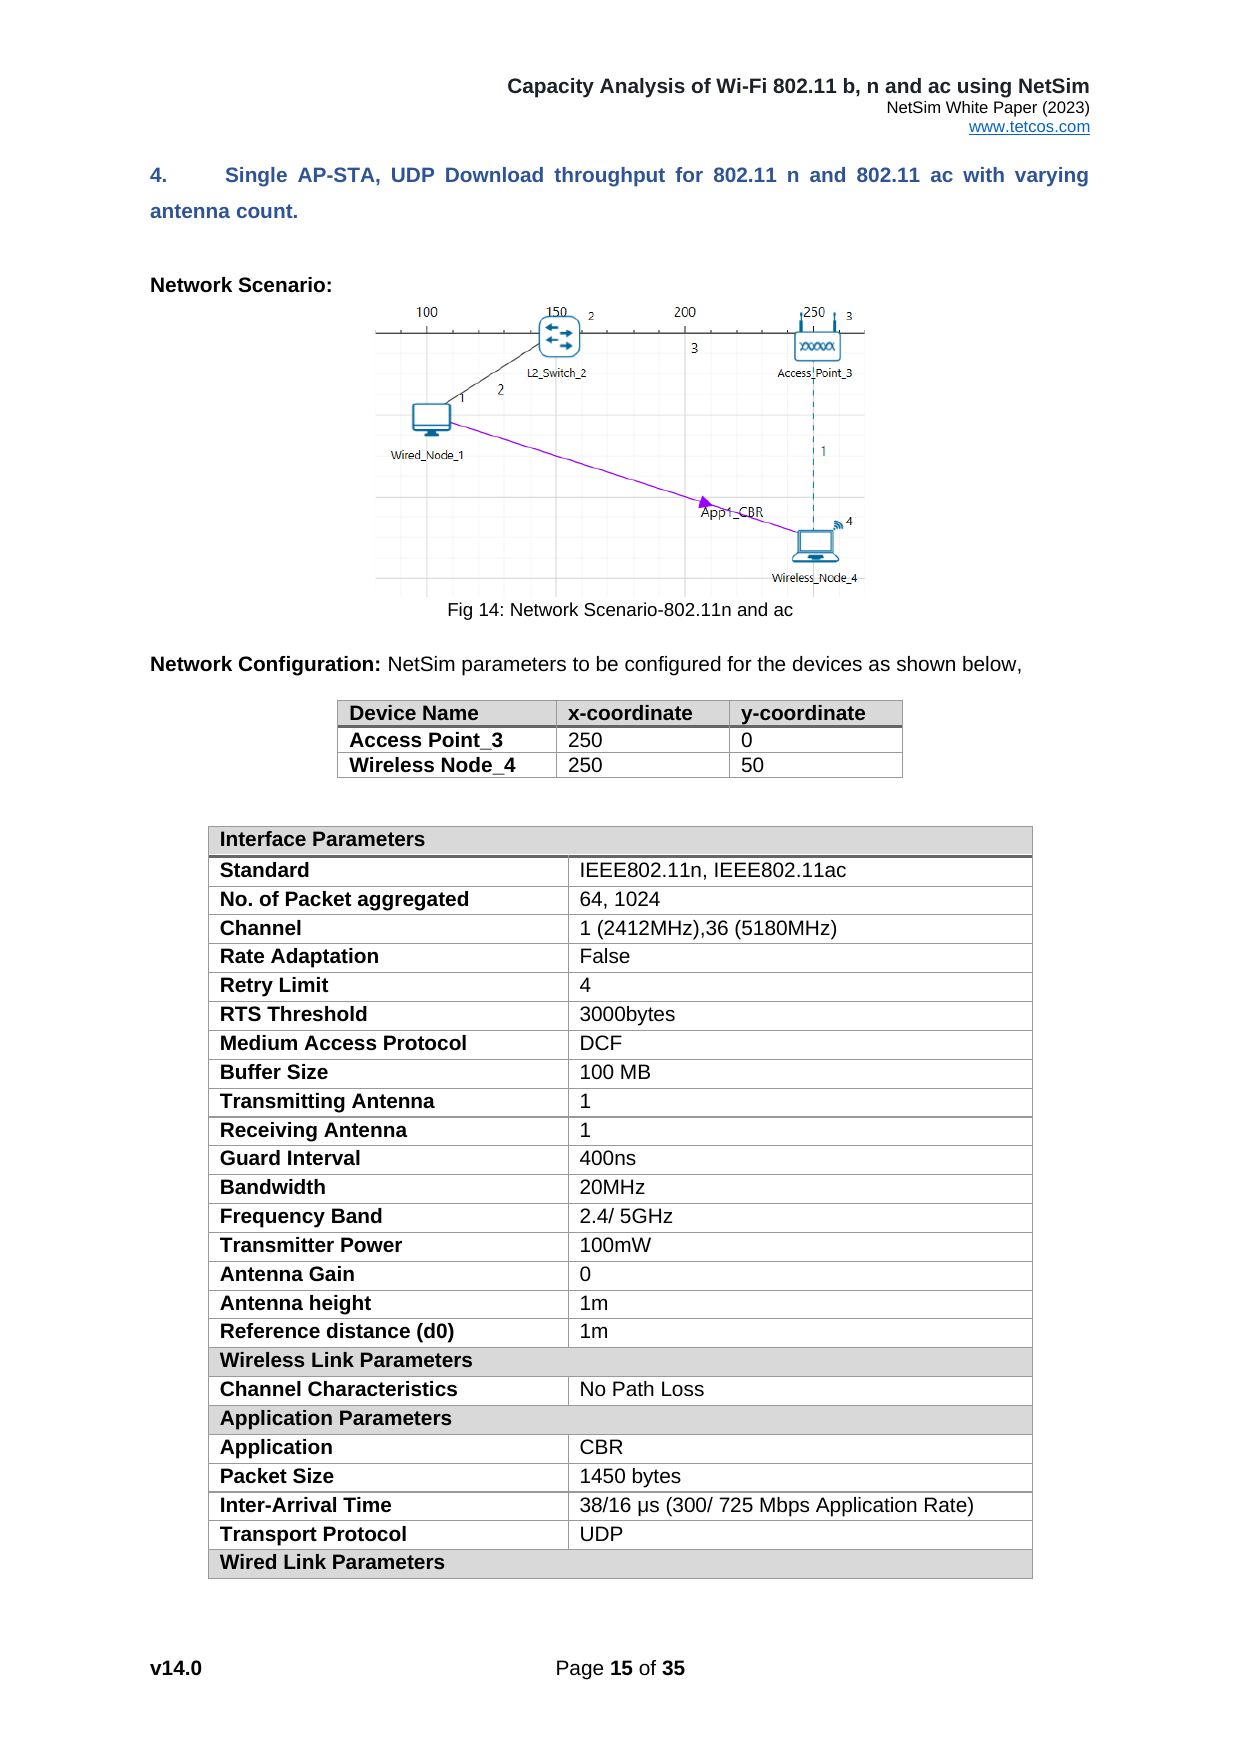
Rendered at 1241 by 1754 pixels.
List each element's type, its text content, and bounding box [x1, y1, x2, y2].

table_cell 0 [569, 1262, 1032, 1289]
table_cell Transmitter Power [209, 1233, 568, 1261]
table_header Interface Parameters [209, 827, 1032, 854]
table_cell Antenna Gain [209, 1262, 568, 1289]
table_cell CBR [569, 1435, 1032, 1463]
table_cell RTS Threshold [209, 1002, 568, 1030]
subtitle Single AP-STA, UDP Download throughput for 802.11 n and 802.11 ac with varying antenna count. [150, 162, 1090, 222]
table_cell Retry Limit [209, 973, 568, 1001]
table_cell DCF [569, 1031, 1032, 1059]
table_cell 2.4/ 5GHz [569, 1204, 1032, 1232]
table_header Device Name [338, 701, 556, 725]
table_cell Buffer Size [209, 1060, 568, 1087]
table_cell Bandwidth [209, 1175, 568, 1203]
table_cell Application [209, 1435, 568, 1463]
table_cell Application Parameters [209, 1406, 1032, 1434]
table_cell Receiving Antenna [209, 1118, 568, 1145]
table_cell 1450 bytes [569, 1464, 1032, 1491]
table_cell Wireless Node_4 [338, 753, 556, 777]
table_cell 3000bytes [569, 1002, 1032, 1030]
table_cell Channel [209, 915, 568, 943]
table_cell False [569, 944, 1032, 972]
table_cell 250 [557, 728, 729, 752]
table_cell 0 [730, 728, 902, 752]
table_cell 20MHz [569, 1175, 1032, 1203]
table_cell 64, 1024 [569, 887, 1032, 914]
table_cell 100 MB [569, 1060, 1032, 1087]
table_cell Reference distance (d0) [209, 1319, 568, 1347]
table_cell IEEE802.11n, IEEE802.11ac [569, 858, 1032, 886]
table_cell Inter-Arrival Time [209, 1493, 568, 1520]
table_cell UDP [569, 1521, 1032, 1549]
table_cell Rate Adaptation [209, 944, 568, 972]
table_cell Standard [209, 858, 568, 886]
table_cell Packet Size [209, 1464, 568, 1491]
text Fig 14: Network Scenario-802.11n and ac [150, 599, 1090, 620]
table_cell 400ns [569, 1146, 1032, 1174]
table_cell Medium Access Protocol [209, 1031, 568, 1059]
table_cell Frequency Band [209, 1204, 568, 1232]
table_cell 50 [730, 753, 902, 777]
table_cell Guard Interval [209, 1146, 568, 1174]
table_cell Wireless Link Parameters [209, 1348, 1032, 1376]
table_cell 250 [557, 753, 729, 777]
table_cell 1 [569, 1089, 1032, 1116]
table_cell 4 [569, 973, 1032, 1001]
table_cell 1m [569, 1319, 1032, 1347]
table_cell 1 [569, 1118, 1032, 1145]
table_cell Antenna height [209, 1291, 568, 1318]
table_cell No Path Loss [569, 1377, 1032, 1405]
picture [375, 298, 865, 597]
table_cell Wired Link Parameters [209, 1550, 1032, 1578]
table_header x-coordinate [557, 701, 729, 725]
table_cell 38/16 μs (300/ 725 Mbps Application Rate) [569, 1493, 1032, 1520]
table_cell Transport Protocol [209, 1521, 568, 1549]
table_cell 100mW [569, 1233, 1032, 1261]
table_cell No. of Packet aggregated [209, 887, 568, 914]
table_cell 1m [569, 1291, 1032, 1318]
table_cell 1 (2412MHz),36 (5180MHz) [569, 915, 1032, 943]
table_cell Access Point_3 [338, 728, 556, 752]
table_cell Transmitting Antenna [209, 1089, 568, 1116]
table_cell Channel Characteristics [209, 1377, 568, 1405]
text Network Configuration: NetSim parameters to be configured for the devices as shown below, [150, 652, 1090, 676]
table_header y-coordinate [730, 701, 902, 725]
text Network Scenario: [150, 273, 1090, 297]
